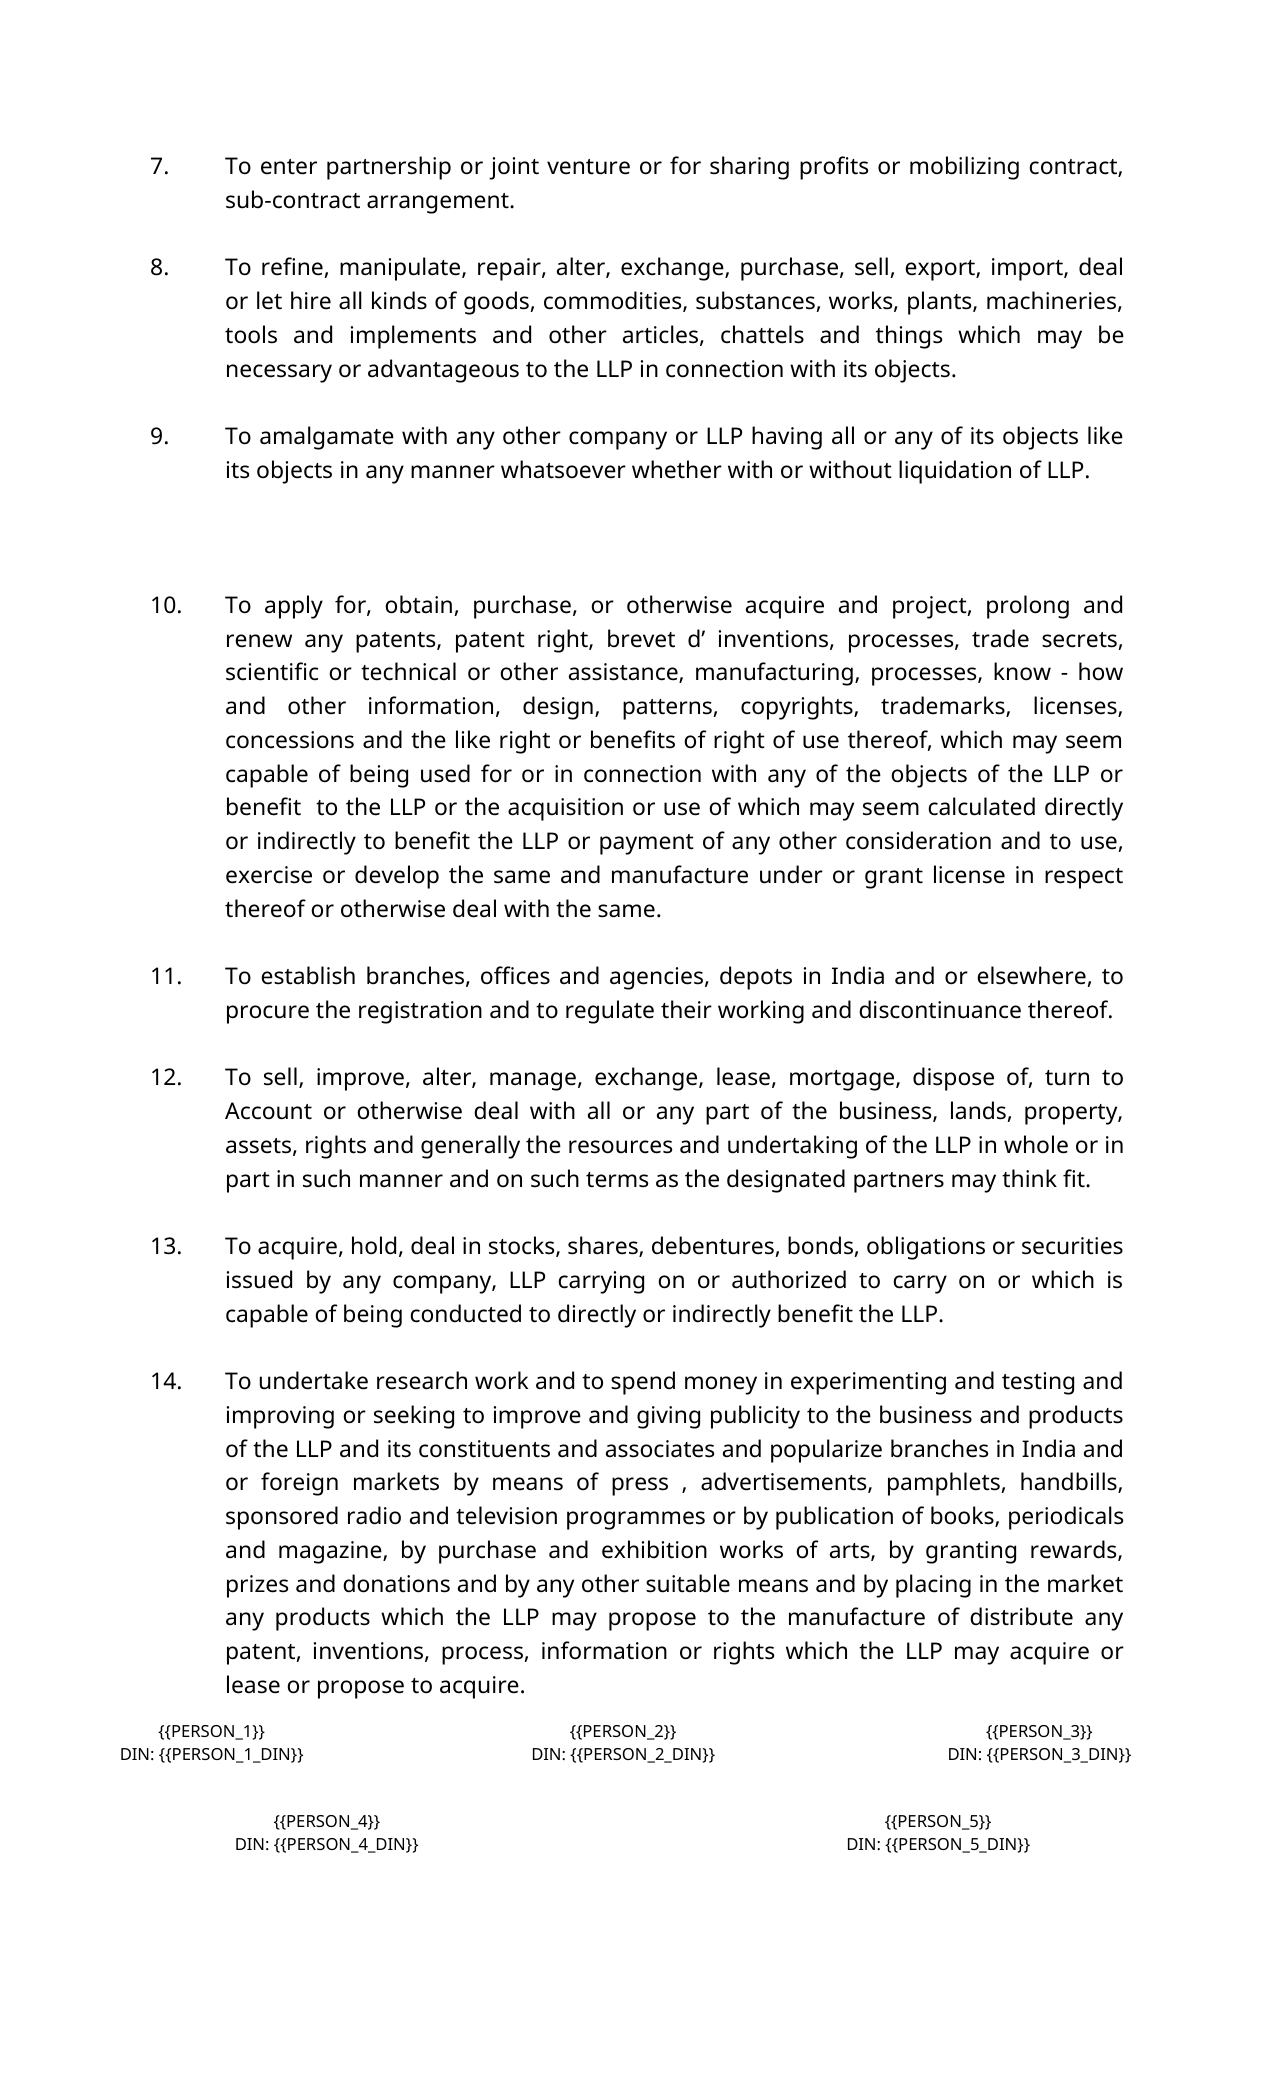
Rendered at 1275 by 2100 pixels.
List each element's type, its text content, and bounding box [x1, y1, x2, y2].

text 7. To enter partnership or joint venture or for sharing profits or mobilizing contract, sub-contract arrangement. [150, 150, 1125, 215]
text 14. To undertake research work and to spend money in experimenting and testing and improving or seeking to improve and giving publicity to the business and products of the LLP and its constituents and associates and popularize branches in India and or foreign markets by means of press , advertisements, pamphlets, handbills, sponsored radio and television programmes or by publication of books, periodicals and magazine, by purchase and exhibition works of arts, by granting rewards, prizes and donations and by any other suitable means and by placing in the market any products which the LLP may propose to the manufacture of distribute any patent, inventions, process, information or rights which the LLP may acquire or lease or propose to acquire. [150, 1365, 1125, 1700]
text 13. To acquire, hold, deal in stocks, shares, debentures, bonds, obligations or securities issued by any company, LLP carrying on or authorized to carry on or which is capable of being conducted to directly or indirectly benefit the LLP. [150, 1230, 1125, 1329]
text 10. To apply for, obtain, purchase, or otherwise acquire and project, prolong and renew any patents, patent right, brevet d’ inventions, processes, trade secrets, scientific or technical or other assistance, manufacturing, processes, know - how and other information, design, patterns, copyrights, trademarks, licenses, concessions and the like right or benefits of right of use thereof, which may seem capable of being used for or in connection with any of the objects of the LLP or benefit to the LLP or the acquisition or use of which may seem calculated directly or indirectly to benefit the LLP or payment of any other consideration and to use, exercise or develop the same and manufacture under or grant license in respect thereof or otherwise deal with the same. [150, 589, 1125, 924]
text 11. To establish branches, offices and agencies, depots in India and or elsewhere, to procure the registration and to regulate their working and discontinuance thereof. [150, 960, 1125, 1025]
text 8. To refine, manipulate, repair, alter, exchange, purchase, sell, export, import, deal or let hire all kinds of goods, commodities, substances, works, plants, machineries, tools and implements and other articles, chattels and things which may be necessary or advantageous to the LLP in connection with its objects. [150, 251, 1125, 384]
text 12. To sell, improve, alter, manage, exchange, lease, mortgage, dispose of, turn to Account or otherwise deal with all or any part of the business, lands, property, assets, rights and generally the resources and undertaking of the LLP in whole or in part in such manner and on such terms as the designated partners may think fit. [150, 1061, 1125, 1194]
text 9. To amalgamate with any other company or LLP having all or any of its objects like its objects in any manner whatsoever whether with or without liquidation of LLP. [150, 420, 1125, 485]
